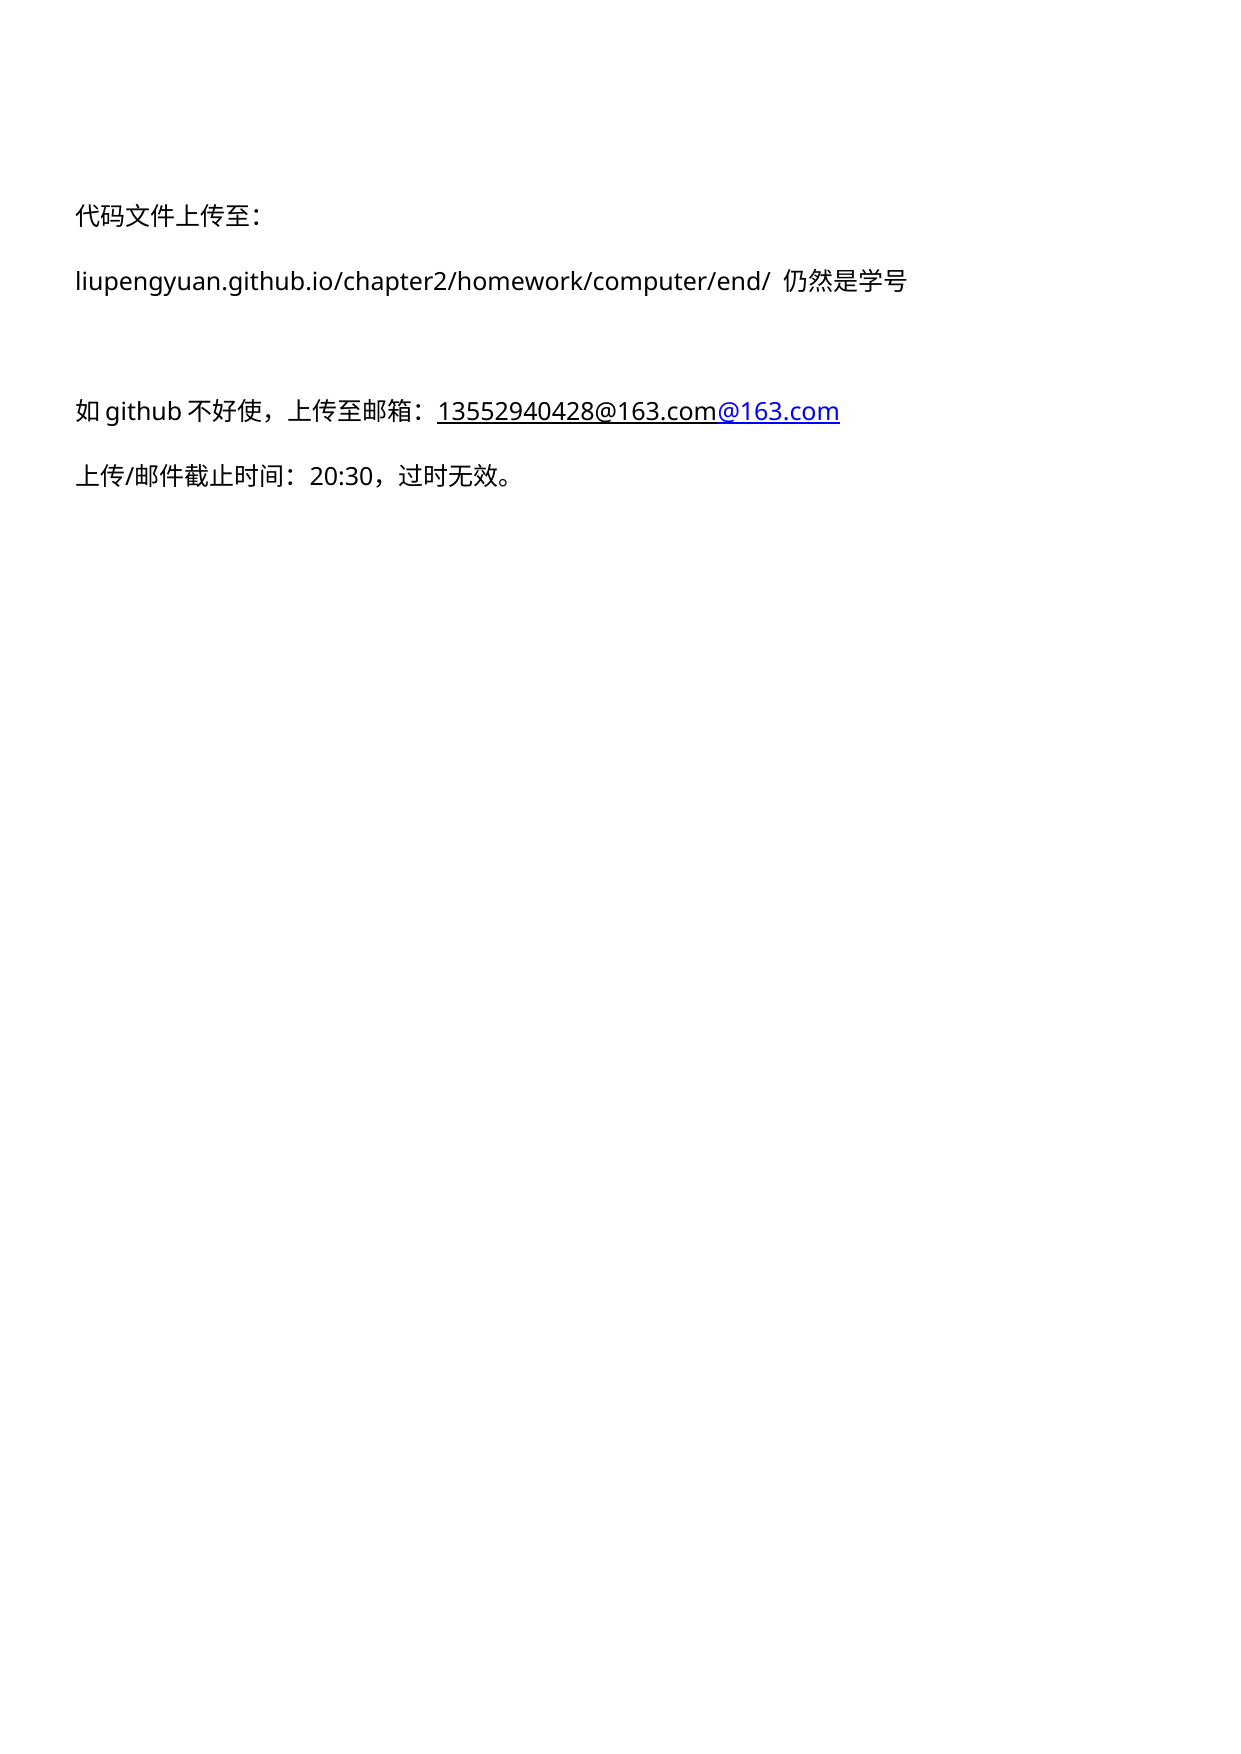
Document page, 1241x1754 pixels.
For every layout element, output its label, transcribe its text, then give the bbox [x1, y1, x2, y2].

text 如github不好使，上传至邮箱：@163.com [75, 377, 1165, 442]
text 代码文件上传至： [75, 182, 1165, 247]
text 上传/邮件截止时间：20:30，过时无效。 [75, 442, 1165, 507]
text liupengyuan.github.io/chapter2/homework/computer/end/ 仍然是学号 [75, 247, 1165, 312]
